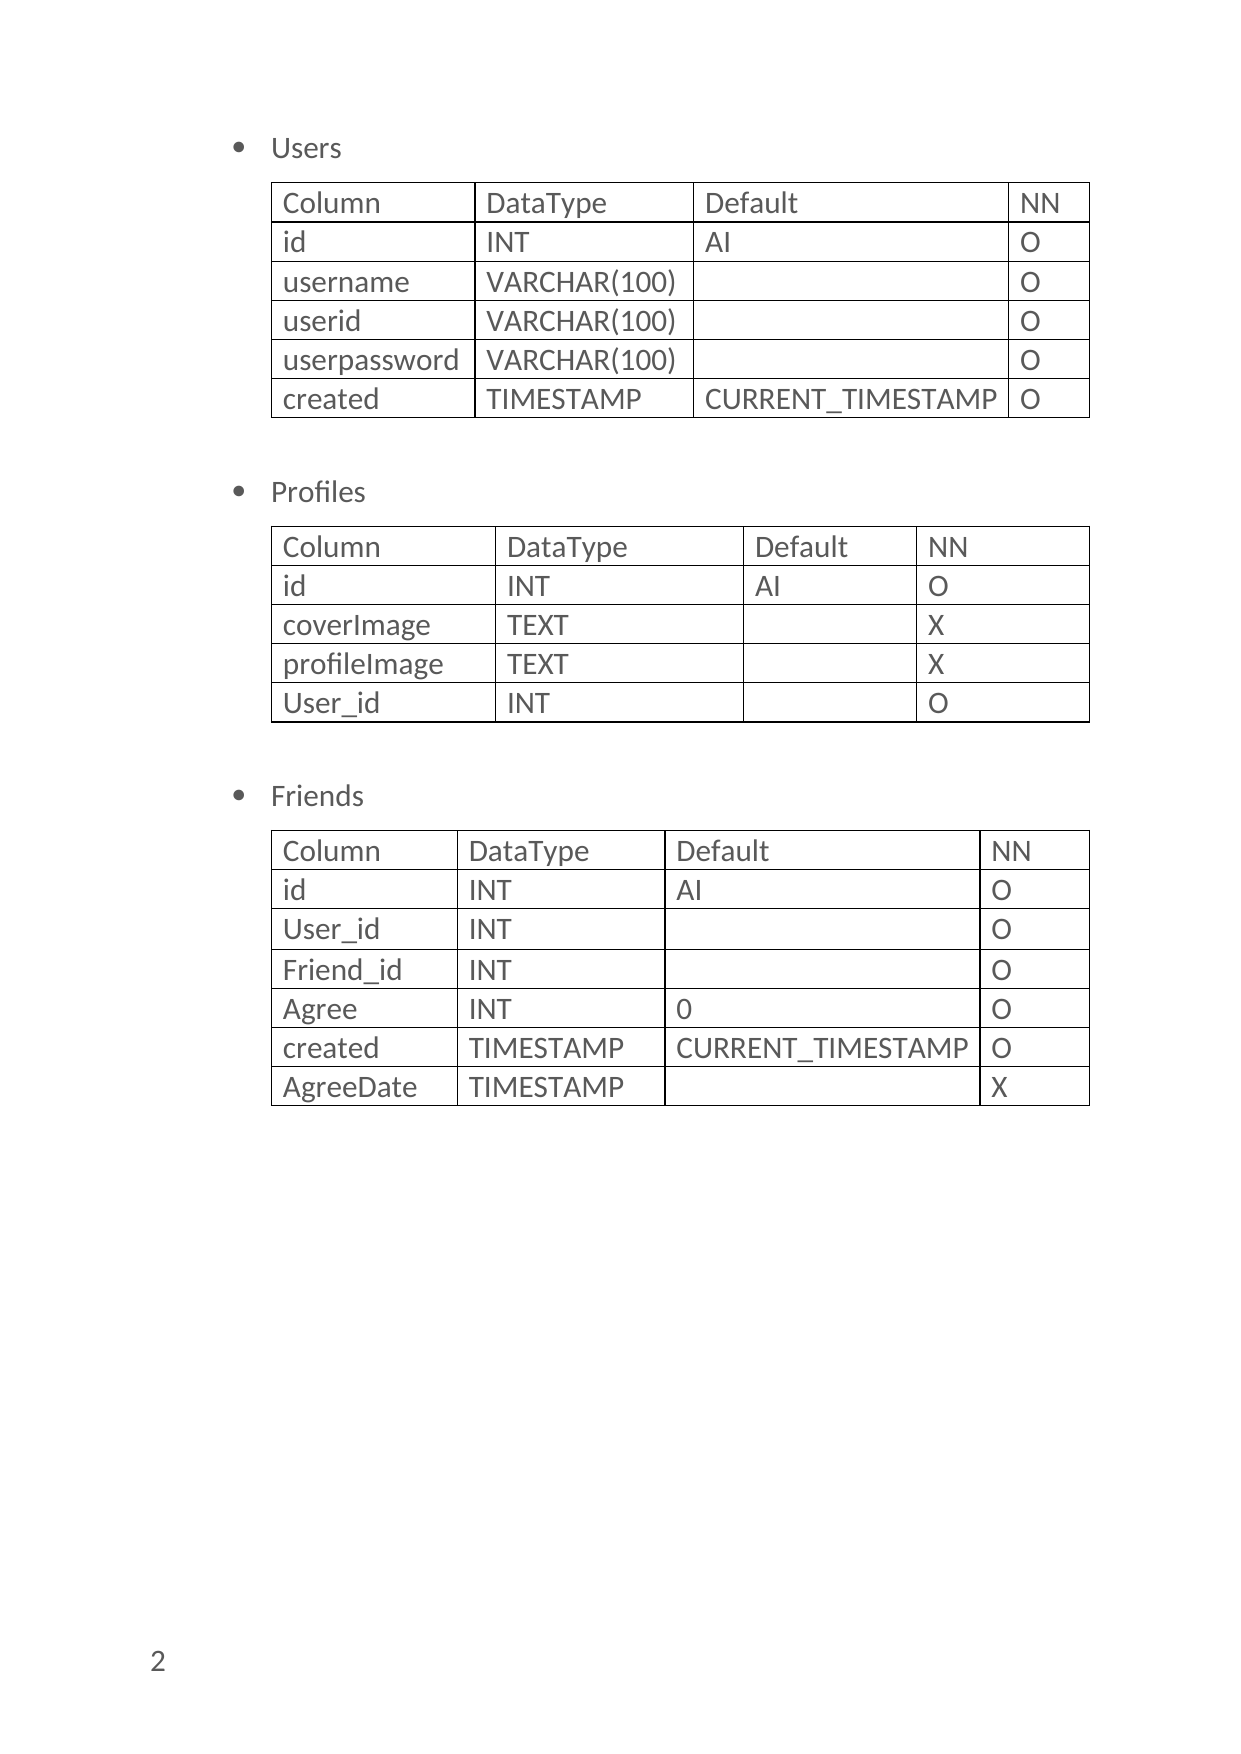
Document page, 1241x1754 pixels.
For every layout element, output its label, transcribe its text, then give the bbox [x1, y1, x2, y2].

table_cell O [917, 683, 1089, 721]
table_cell TIMESTAMP [476, 379, 693, 417]
table_cell [694, 301, 1008, 339]
table_cell INT [476, 223, 693, 261]
table_cell [666, 950, 979, 988]
table_cell O [1009, 340, 1089, 378]
table_cell INT [496, 566, 743, 604]
table_cell id [272, 223, 474, 261]
list Users [233, 129, 1090, 167]
table_header Default [666, 831, 979, 869]
table_cell X [981, 1067, 1089, 1105]
table_cell O [917, 566, 1089, 604]
table_cell O [1009, 262, 1089, 300]
table_header NN [1009, 183, 1089, 221]
table_cell created [272, 379, 474, 417]
table_cell INT [458, 950, 664, 988]
table_header Column [272, 527, 495, 565]
table_cell O [1009, 301, 1089, 339]
table_cell AgreeDate [272, 1067, 457, 1105]
table_header Default [694, 183, 1008, 221]
table_cell VARCHAR(100) [476, 262, 693, 300]
table_cell id [272, 870, 457, 908]
table_header Default [744, 527, 916, 565]
table_cell O [981, 989, 1089, 1027]
table_cell VARCHAR(100) [476, 340, 693, 378]
table_cell CURRENT_TIMESTAMP [694, 379, 1008, 417]
table_cell INT [458, 989, 664, 1027]
table_header NN [981, 831, 1089, 869]
table_cell X [917, 644, 1089, 682]
list Friends [233, 776, 1090, 814]
table_cell userid [272, 301, 474, 339]
table_cell INT [458, 870, 664, 908]
table_cell INT [496, 683, 743, 721]
table_cell O [981, 1028, 1089, 1066]
table_cell User_id [272, 683, 495, 721]
table_header DataType [476, 183, 693, 221]
table_cell AI [694, 223, 1008, 261]
table_cell O [1009, 223, 1089, 261]
table_cell O [981, 870, 1089, 908]
table_cell [744, 683, 916, 721]
table_cell [666, 1067, 979, 1105]
table_cell VARCHAR(100) [476, 301, 693, 339]
table_cell profileImage [272, 644, 495, 682]
table_cell CURRENT_TIMESTAMP [666, 1028, 979, 1066]
table_cell TIMESTAMP [458, 1028, 664, 1066]
table_cell [744, 605, 916, 643]
table_cell coverImage [272, 605, 495, 643]
table_header Column [272, 831, 457, 869]
table_cell INT [458, 909, 664, 948]
table_cell [694, 262, 1008, 300]
table_cell TEXT [496, 644, 743, 682]
table_cell TIMESTAMP [458, 1067, 664, 1105]
table_cell AI [666, 870, 979, 908]
table_cell [744, 644, 916, 682]
list Profiles [233, 472, 1090, 510]
table_cell User_id [272, 909, 457, 948]
table_cell X [917, 605, 1089, 643]
table_cell username [272, 262, 474, 300]
table_header DataType [496, 527, 743, 565]
table_cell O [981, 909, 1089, 948]
table_cell O [981, 950, 1089, 988]
table_cell TEXT [496, 605, 743, 643]
table_cell [666, 909, 979, 948]
table_cell 0 [666, 989, 979, 1027]
table_cell id [272, 566, 495, 604]
table_header NN [917, 527, 1089, 565]
table_header DataType [458, 831, 664, 869]
table_cell AI [744, 566, 916, 604]
table_cell O [1009, 379, 1089, 417]
table_cell Friend_id [272, 950, 457, 988]
table_cell [694, 340, 1008, 378]
table_cell Agree [272, 989, 457, 1027]
table_cell created [272, 1028, 457, 1066]
table_cell userpassword [272, 340, 474, 378]
table_header Column [272, 183, 474, 221]
